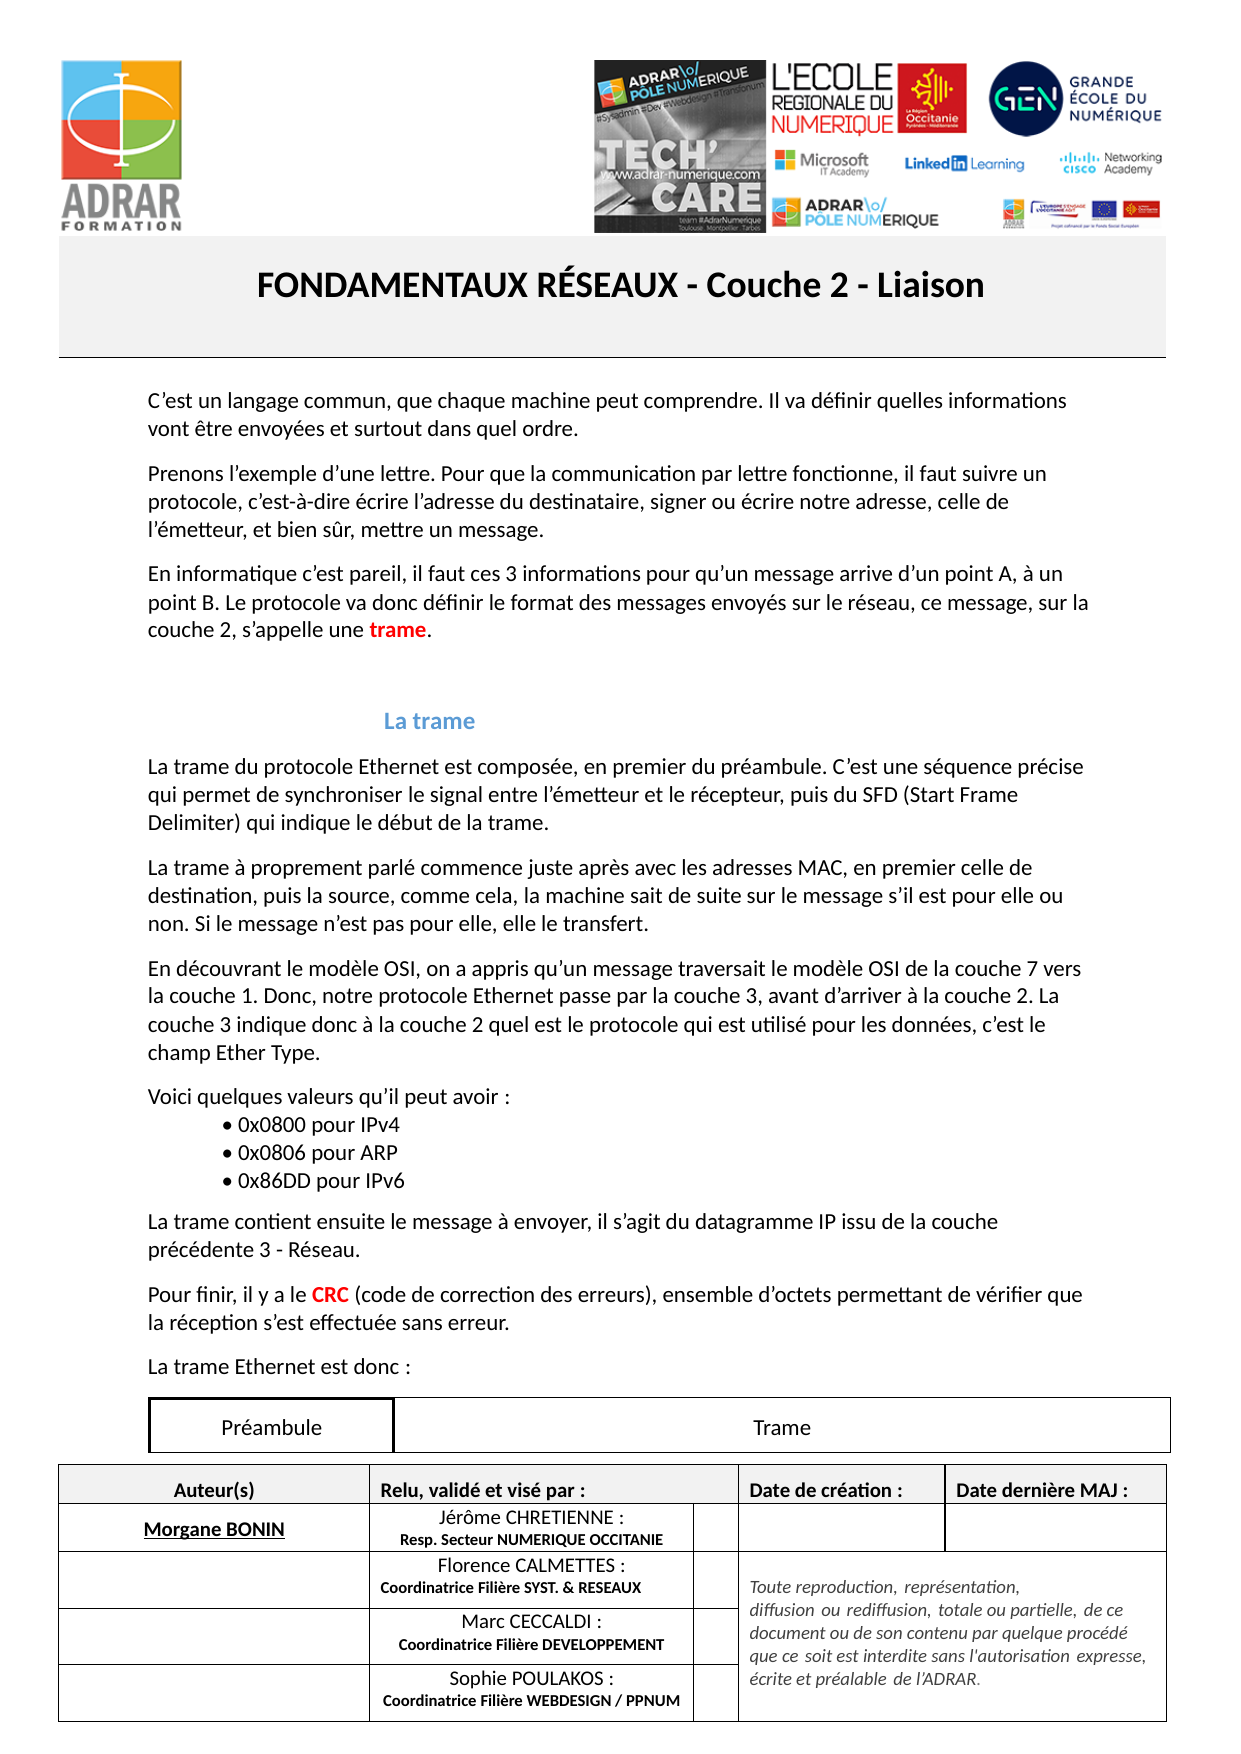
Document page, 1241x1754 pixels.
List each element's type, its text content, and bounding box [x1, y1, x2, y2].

picture [61, 58, 183, 233]
text • 0x0800 pour IPv4 • 0x0806 pour ARP • 0x86DD pour IPv6 [221, 1110, 1093, 1194]
text Voici quelques valeurs qu’il peut avoir : [148, 1082, 1093, 1110]
text Prenons l’exemple d’une lettre. Pour que la communication par lettre fonctionne, il faut suivre un protocole, c’est-à-dire écrire l’adresse du destinataire, signer ou écrire notre adresse, celle de l’émetteur, et bien sûr, mettre un message. [148, 459, 1093, 543]
text En découvrant le modèle OSI, on a appris qu’un message traversait le modèle OSI de la couche 7 vers la couche 1. Donc, notre protocole Ethernet passe par la couche 3, avant d’arriver à la couche 2. La couche 3 indique donc à la couche 2 quel est le protocole qui est utilisé pour les données, c’est le champ Ether Type. [148, 954, 1093, 1066]
text Pour finir, il y a le CRC (code de correction des erreurs), ensemble d’octets permettant de vérifier que la réception s’est effectuée sans erreur. [148, 1280, 1093, 1336]
table_header Préambule [151, 1400, 392, 1452]
subtitle La trame [266, 705, 1093, 736]
text En informatique c’est pareil, il faut ces 3 informations pour qu’un message arrive d’un point A, à un point B. Le protocole va donc définir le format des messages envoyés sur le réseau, ce message, sur la couche 2, s’appelle une trame. [148, 559, 1093, 644]
text C’est un langage commun, que chaque machine peut comprendre. Il va définir quelles informations vont être envoyées et surtout dans quel ordre. [148, 386, 1093, 442]
text La trame du protocole Ethernet est composée, en premier du préambule. C’est une séquence précise qui permet de synchroniser le signal entre l’émetteur et le récepteur, puis du SFD (Start Frame Delimiter) qui indique le début de la trame. [148, 752, 1093, 836]
text La trame contient ensuite le message à envoyer, il s’agit du datagramme IP issu de la couche précédente 3 - Réseau. [148, 1207, 1093, 1263]
table_header Trame [395, 1398, 1170, 1452]
text La trame à proprement parlé commence juste après avec les adresses MAC, en premier celle de destination, puis la source, comme cela, la machine sait de suite sur le message s’il est pour elle ou non. Si le message n’est pas pour elle, elle le transfert. [148, 853, 1093, 937]
picture [594, 60, 1166, 233]
text La trame Ethernet est donc : [148, 1352, 1093, 1380]
